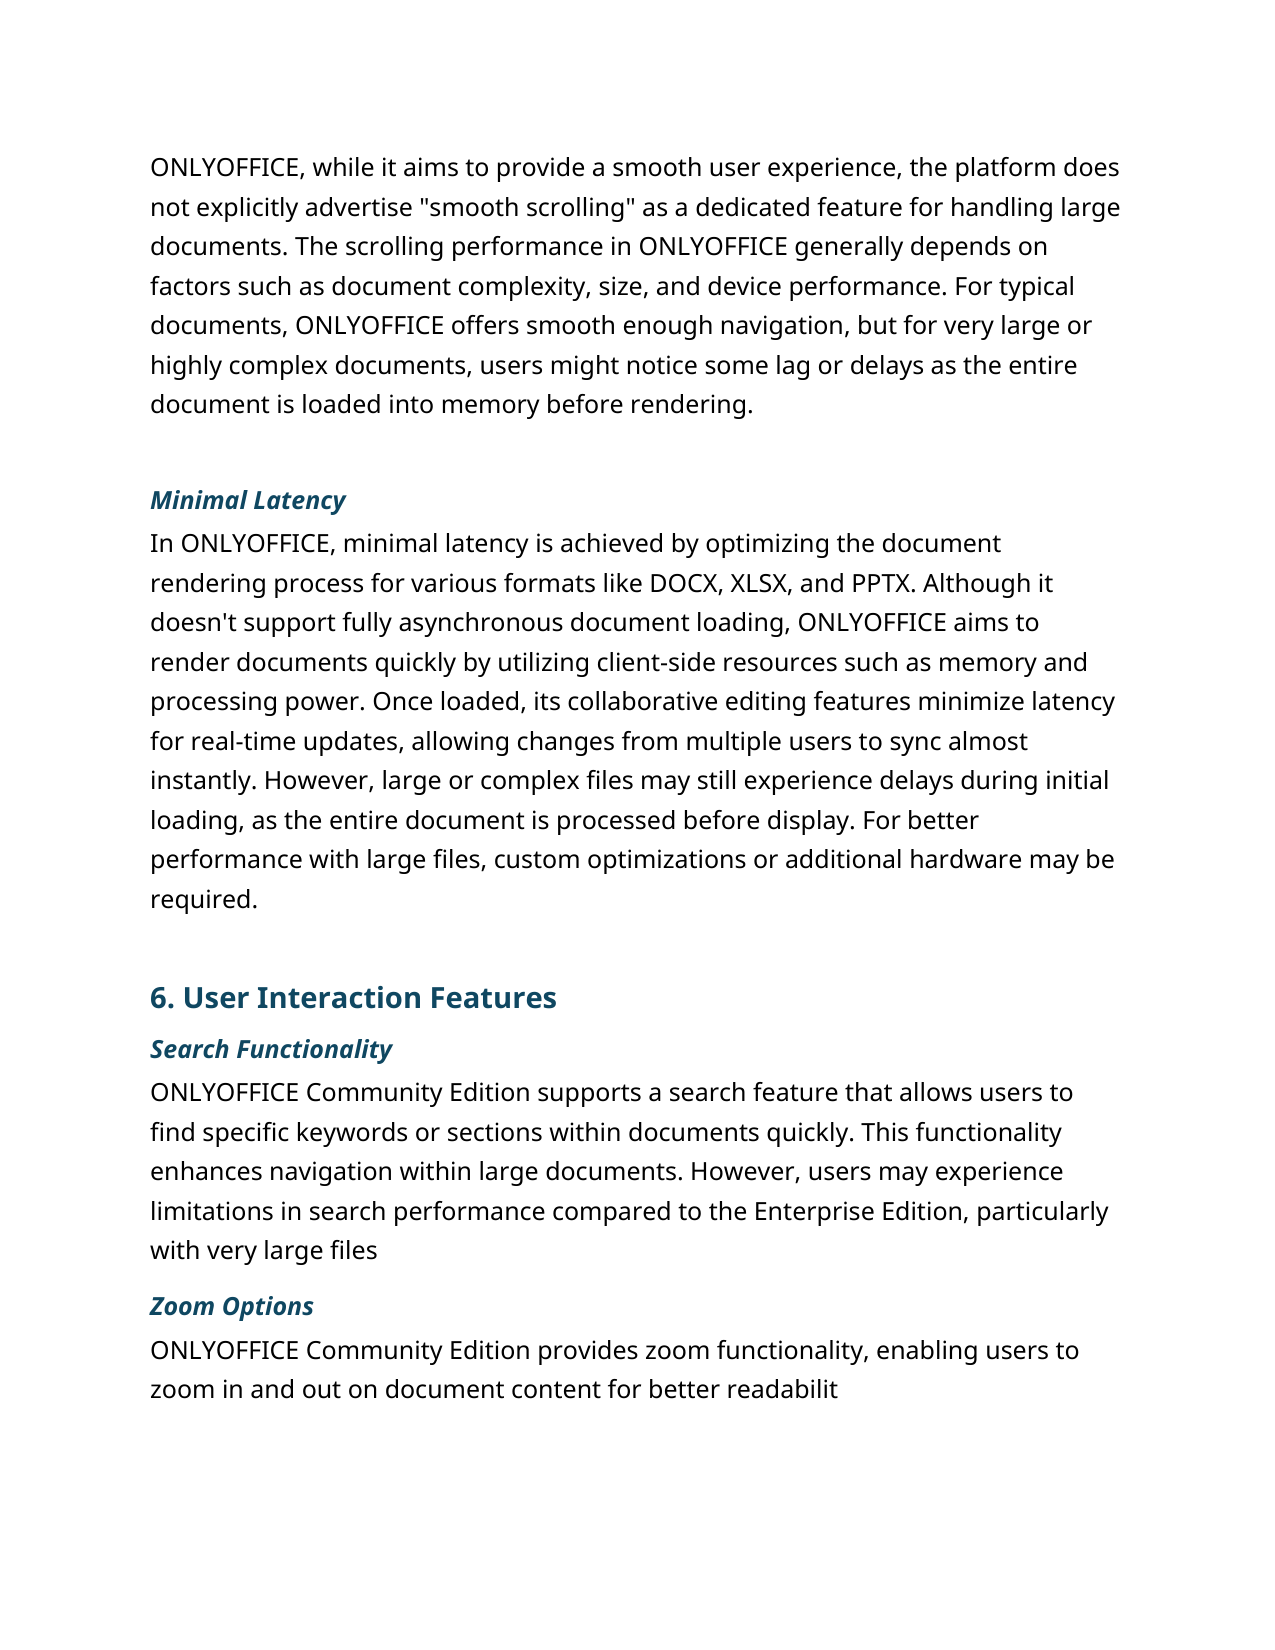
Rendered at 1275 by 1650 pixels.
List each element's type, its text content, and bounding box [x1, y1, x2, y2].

subtitle Zoom Options [150, 1289, 1125, 1323]
subtitle Search Functionality [150, 1031, 1125, 1065]
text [150, 150, 1125, 460]
text In ONLYOFFICE, minimal latency is achieved by optimizing the document rendering process for various formats like DOCX, XLSX, and PPTX. Although it doesn't support fully asynchronous document loading, ONLYOFFICE aims to render documents quickly by utilizing client-side resources such as memory and processing power. Once loaded, its collaborative editing features minimize latency for real-time updates, allowing changes from multiple users to sync almost instantly. However, large or complex files may still experience delays during initial loading, as the entire document is processed before display. For better performance with large files, custom optimizations or additional hardware may be required. [150, 526, 1125, 955]
text ONLYOFFICE Community Edition provides zoom functionality, enabling users to zoom in and out on document content for better readabilit [150, 1333, 1125, 1406]
subtitle Minimal Latency [150, 482, 1125, 517]
subtitle 6. User Interaction Features [150, 977, 1125, 1017]
text ONLYOFFICE Community Edition supports a search feature that allows users to find specific keywords or sections within documents quickly. This functionality enhances navigation within large documents. However, users may experience limitations in search performance compared to the Enterprise Edition, particularly with very large files [150, 1075, 1125, 1267]
